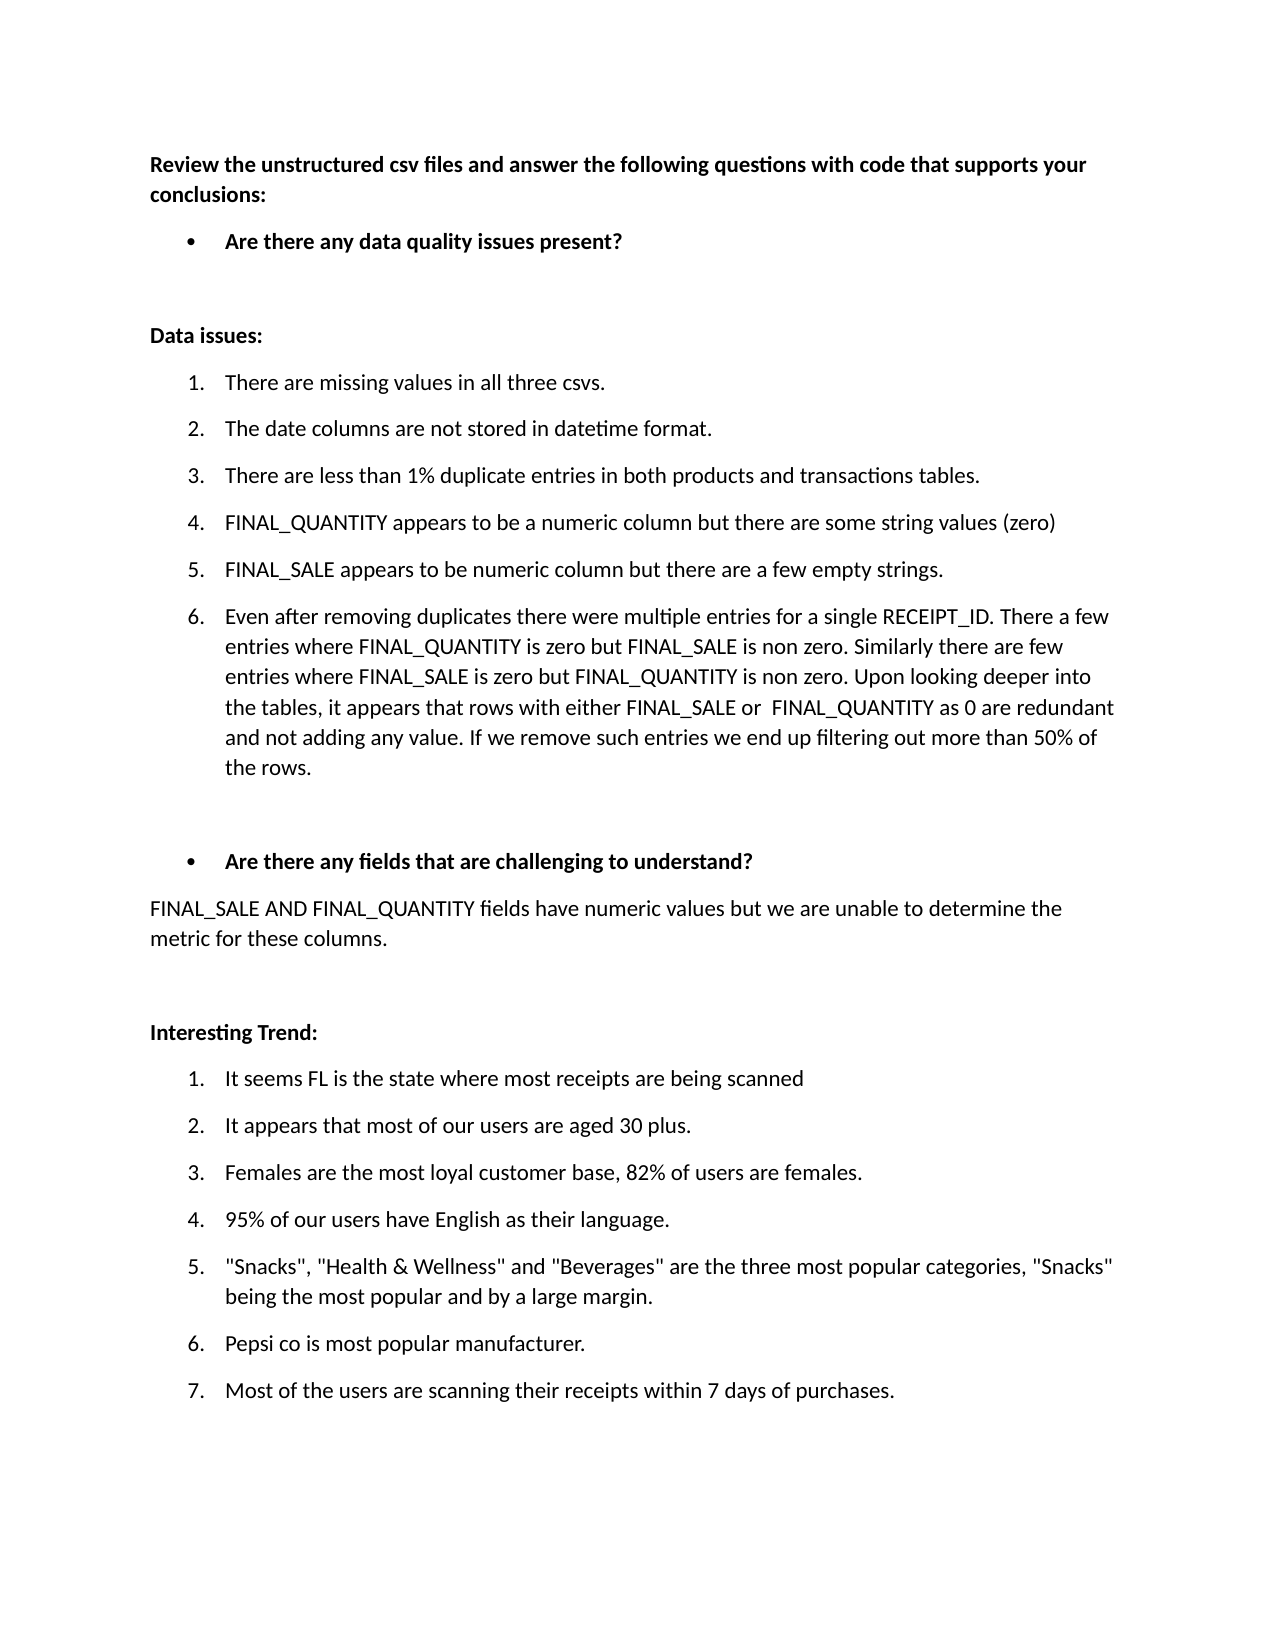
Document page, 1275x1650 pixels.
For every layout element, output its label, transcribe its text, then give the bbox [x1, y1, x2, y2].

list Pepsi co is most popular manufacturer. [187, 1329, 1125, 1357]
list There are less than 1% duplicate entries in both products and transactions tables. [187, 461, 1125, 489]
list Most of the users are scanning their receipts within 7 days of purchases. [187, 1376, 1125, 1404]
list Even after removing duplicates there were multiple entries for a single RECEIPT_ID. There a few entries where FINAL_QUANTITY is zero but FINAL_SALE is non zero. Similarly there are few entries where FINAL_SALE is zero but FINAL_QUANTITY is non zero. Upon looking deeper into the tables, it appears that rows with either FINAL_SALE or FINAL_QUANTITY as 0 are redundant and not adding any value. If we remove such entries we end up filtering out more than 50% of the rows. [187, 602, 1125, 781]
text Interesting Trend: [150, 1018, 1125, 1046]
list "Snacks", "Health & Wellness" and "Beverages" are the three most popular categories, "Snacks" being the most popular and by a large margin. [187, 1252, 1125, 1310]
list The date columns are not stored in datetime format. [187, 414, 1125, 443]
list Are there any fields that are challenging to understand? [187, 847, 1125, 875]
list 95% of our users have English as their language. [187, 1205, 1125, 1233]
text FINAL_SALE AND FINAL_QUANTITY fields have numeric values but we are unable to determine the metric for these columns. [150, 894, 1125, 952]
list FINAL_QUANTITY appears to be a numeric column but there are some string values (zero) [187, 508, 1125, 536]
text Review the unstructured csv files and answer the following questions with code that supports your conclusions: [150, 150, 1125, 208]
list FINAL_SALE appears to be numeric column but there are a few empty strings. [187, 555, 1125, 583]
list Are there any data quality issues present? [187, 227, 1125, 255]
list There are missing values in all three csvs. [187, 368, 1125, 396]
list It appears that most of our users are aged 30 plus. [187, 1111, 1125, 1139]
text Data issues: [150, 321, 1125, 349]
list Females are the most loyal customer base, 82% of users are females. [187, 1158, 1125, 1186]
list It seems FL is the state where most receipts are being scanned [187, 1064, 1125, 1093]
